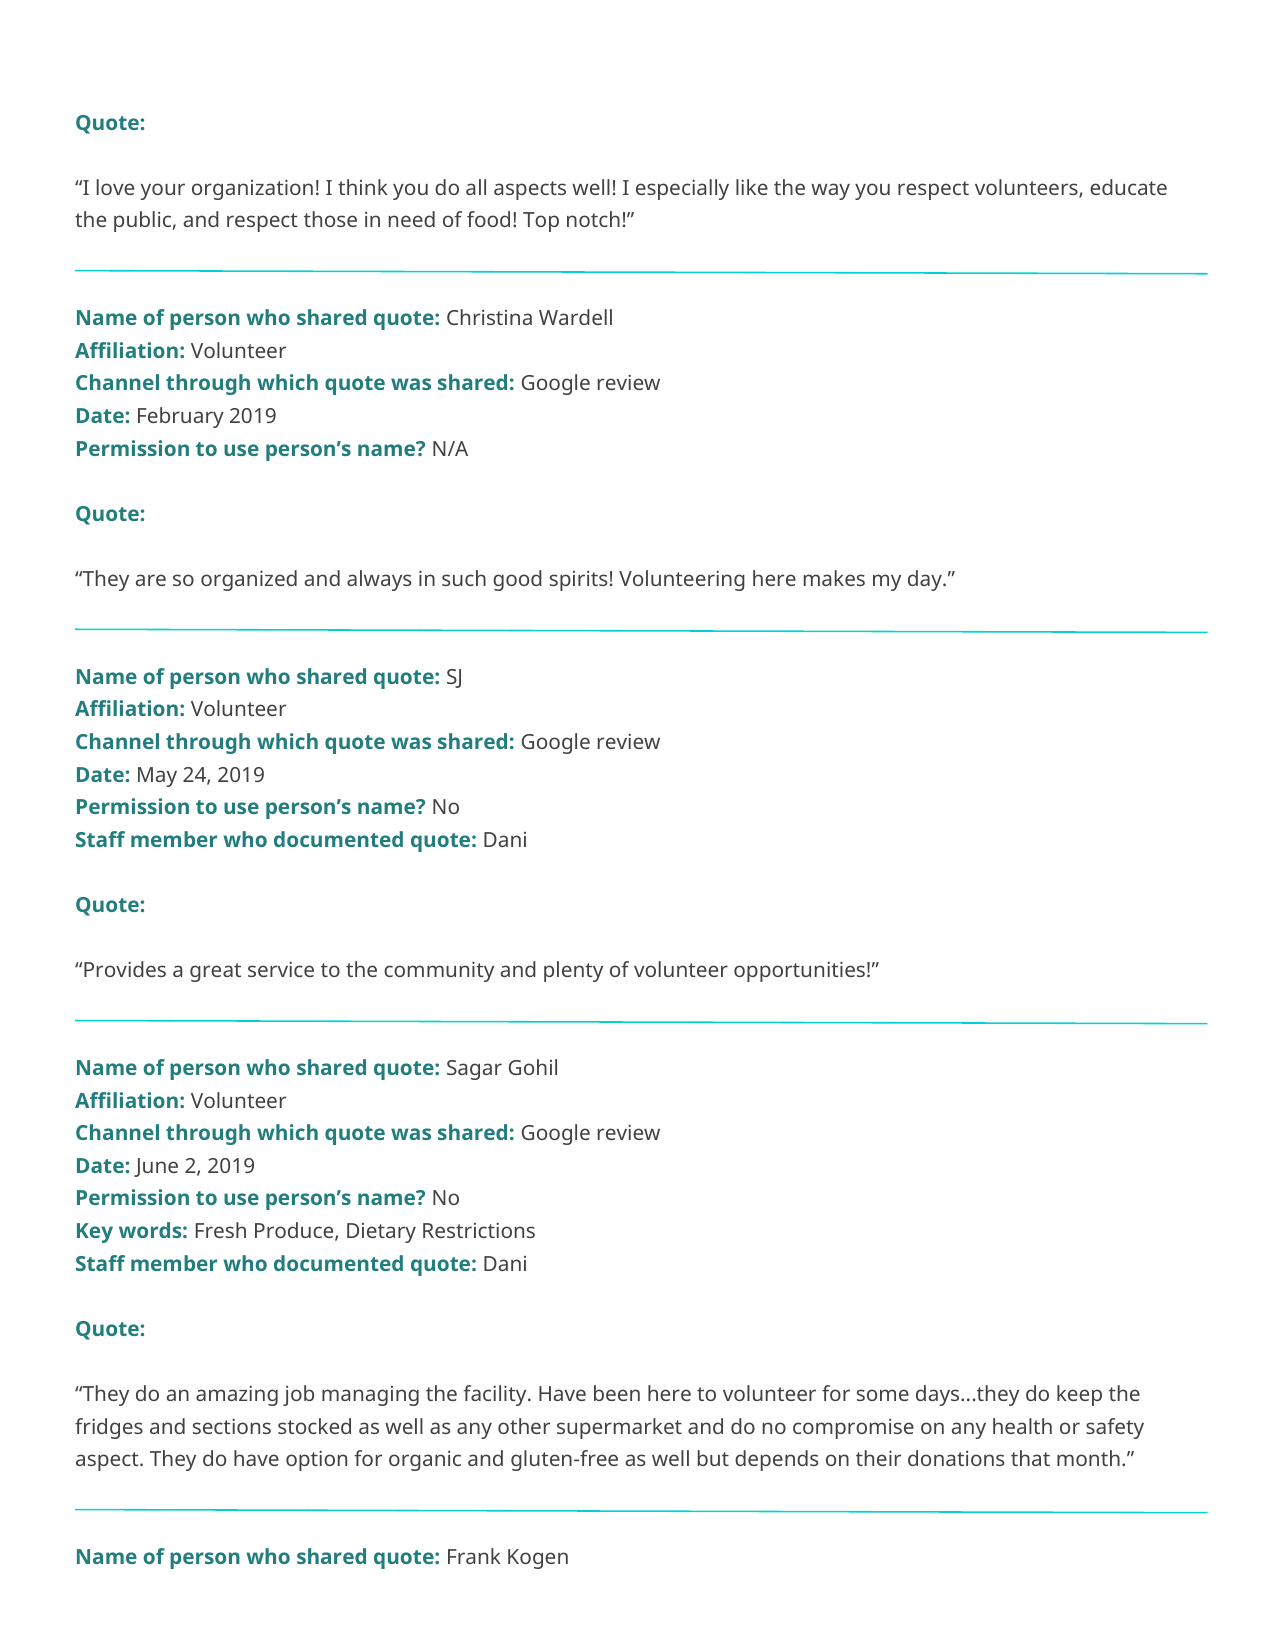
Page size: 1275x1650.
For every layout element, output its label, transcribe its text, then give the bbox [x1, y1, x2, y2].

text “They do an amazing job managing the facility. Have been here to volunteer for some days...they do keep the fridges and sections stocked as well as any other supermarket and do no compromise on any health or safety aspect. They do have option for organic and gluten-free as well but depends on their donations that month.” [75, 1379, 1200, 1473]
text Channel through which quote was shared: Google review [75, 727, 1200, 756]
text Quote: [75, 466, 1200, 527]
text Affiliation: Volunteer [75, 1086, 1200, 1114]
text Affiliation: Volunteer [75, 336, 1200, 364]
text Name of person who shared quote: Christina Wardell [75, 303, 1200, 332]
text Date: June 2, 2019 [75, 1151, 1200, 1179]
text Permission to use person’s name? No [75, 1183, 1200, 1212]
text “Provides a great service to the community and plenty of volunteer opportunities!” [75, 955, 1200, 984]
text Key words: Fresh Produce, Dietary Restrictions [75, 1216, 1200, 1244]
text “They are so organized and always in such good spirits! Volunteering here makes my day.” [75, 564, 1200, 592]
text Quote: [75, 1281, 1200, 1342]
text Date: February 2019 [75, 401, 1200, 429]
text Name of person who shared quote: Sagar Gohil [75, 1053, 1200, 1082]
text Permission to use person’s name? No [75, 792, 1200, 821]
text “I love your organization! I think you do all aspects well! I especially like the way you respect volunteers, educate the public, and respect those in need of food! Top notch!” [75, 173, 1200, 234]
text Affiliation: Volunteer [75, 694, 1200, 723]
text Name of person who shared quote: Frank Kogen [75, 1542, 1200, 1571]
text Channel through which quote was shared: Google review [75, 1118, 1200, 1147]
text Date: May 24, 2019 [75, 760, 1200, 788]
text Quote: [75, 75, 1200, 136]
text Channel through which quote was shared: Google review [75, 368, 1200, 397]
subtitle Staff member who documented quote: Dani [75, 1249, 1200, 1277]
text Name of person who shared quote: SJ [75, 662, 1200, 690]
subtitle Staff member who documented quote: Dani [75, 825, 1200, 853]
text Quote: [75, 857, 1200, 918]
text Permission to use person’s name? N/A [75, 434, 1200, 462]
